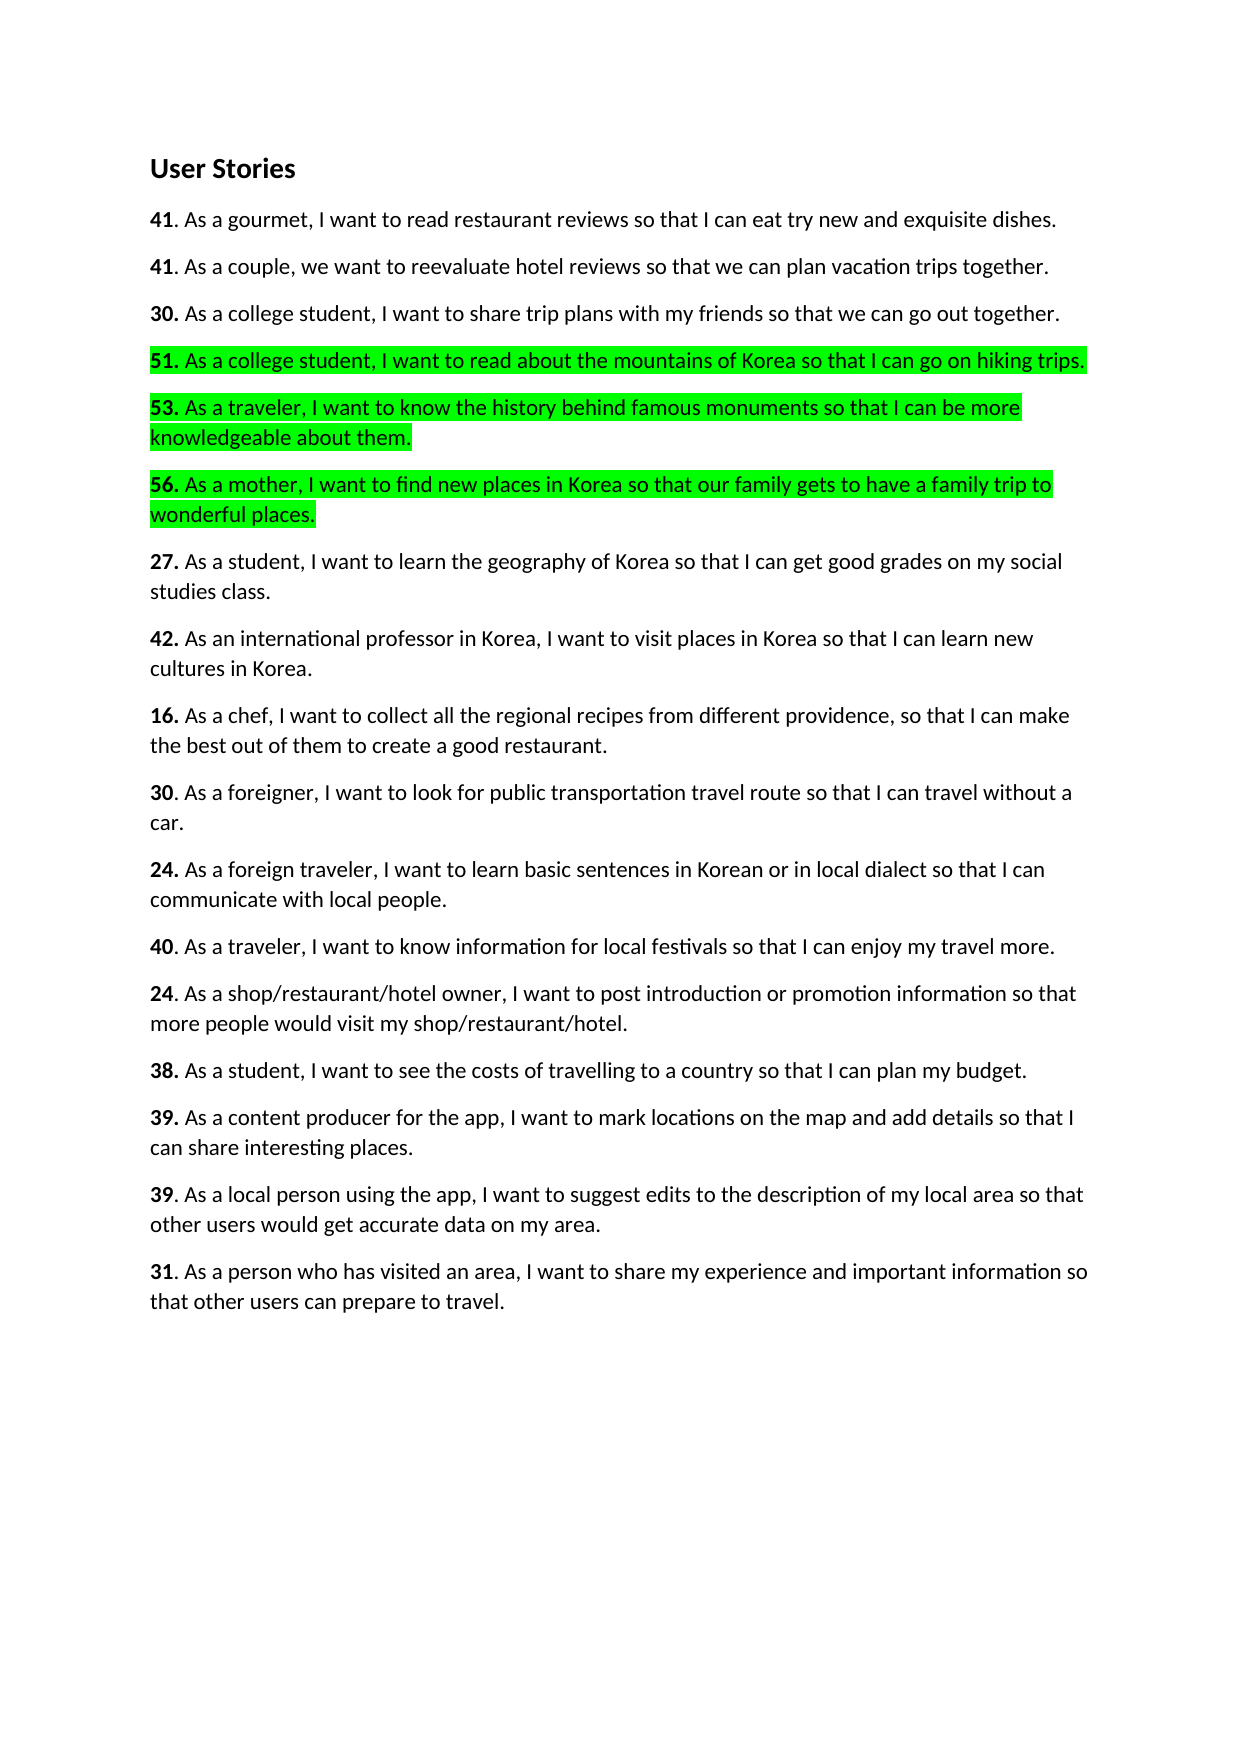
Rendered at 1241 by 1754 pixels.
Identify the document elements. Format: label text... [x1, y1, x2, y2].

text 38. As a student, I want to see the costs of travelling to a country so that I can plan my budget. [150, 1056, 1090, 1084]
text 24. As a foreign traveler, I want to learn basic sentences in Korean or in local dialect so that I can communicate with local people. [150, 855, 1090, 913]
text 30. As a college student, I want to share trip plans with my friends so that we can go out together. [150, 299, 1090, 327]
text 27. As a student, I want to learn the geography of Korea so that I can get good grades on my social studies class. [150, 547, 1090, 605]
text 42. As an international professor in Korea, I want to visit places in Korea so that I can learn new cultures in Korea. [150, 624, 1090, 682]
text 39. As a local person using the app, I want to suggest edits to the description of my local area so that other users would get accurate data on my area. [150, 1180, 1090, 1238]
text 30. As a foreigner, I want to look for public transportation travel route so that I can travel without a car. [150, 778, 1090, 836]
text 56. As a mother, I want to find new places in Korea so that our family gets to have a family trip to wonderful places. [150, 470, 1090, 528]
text 41. As a gourmet, I want to read restaurant reviews so that I can eat try new and exquisite dishes. [150, 205, 1090, 233]
text User Stories [150, 150, 1090, 186]
text 41. As a couple, we want to reevaluate hotel reviews so that we can plan vacation trips together. [150, 252, 1090, 280]
text 31. As a person who has visited an area, I want to share my experience and important information so that other users can prepare to travel. [150, 1257, 1090, 1315]
text 16. As a chef, I want to collect all the regional recipes from different providence, so that I can make the best out of them to create a good restaurant. [150, 701, 1090, 759]
text 53. As a traveler, I want to know the history behind famous monuments so that I can be more knowledgeable about them. [150, 393, 1090, 451]
text 39. As a content producer for the app, I want to mark locations on the map and add details so that I can share interesting places. [150, 1103, 1090, 1161]
text 24. As a shop/restaurant/hotel owner, I want to post introduction or promotion information so that more people would visit my shop/restaurant/hotel. [150, 979, 1090, 1037]
text 40. As a traveler, I want to know information for local festivals so that I can enjoy my travel more. [150, 932, 1090, 960]
